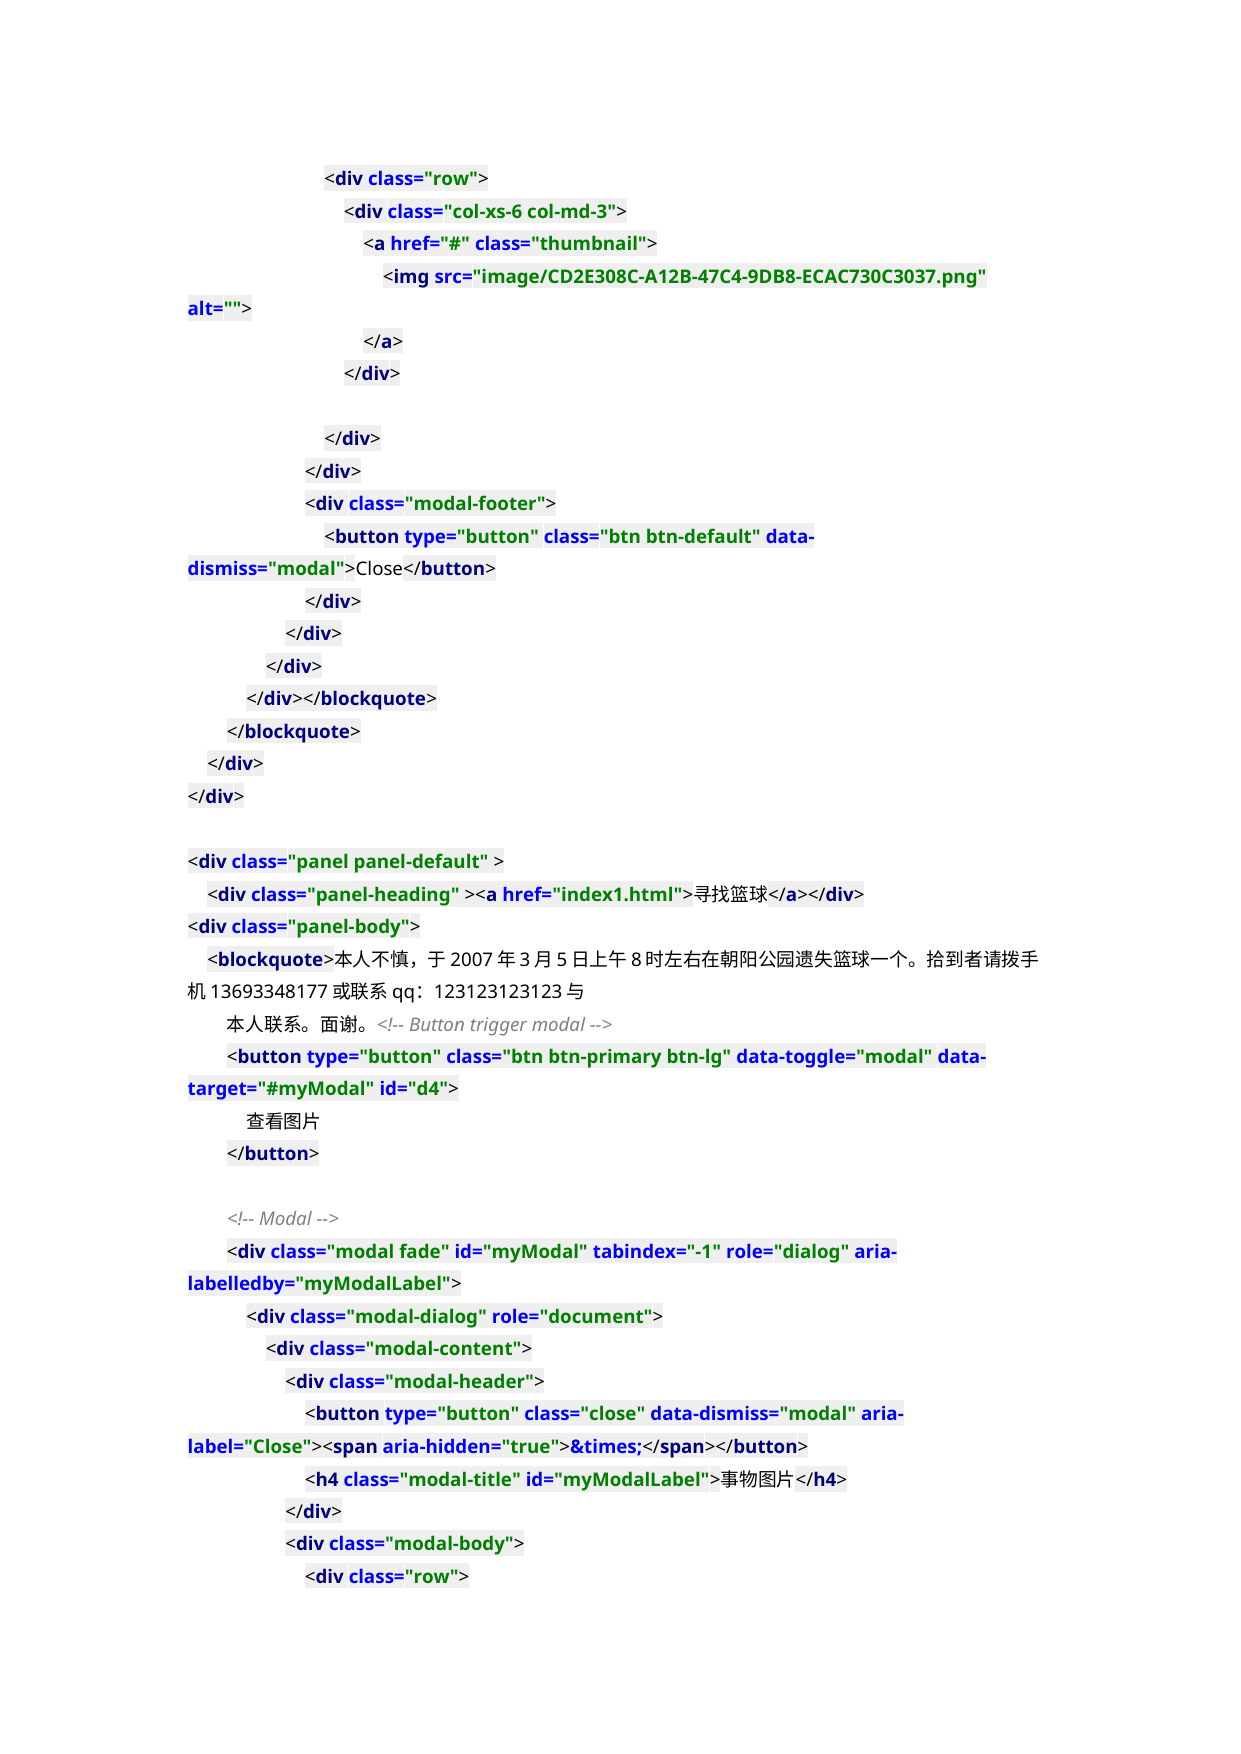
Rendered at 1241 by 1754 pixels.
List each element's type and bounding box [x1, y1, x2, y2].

text [187, 162, 1053, 1592]
